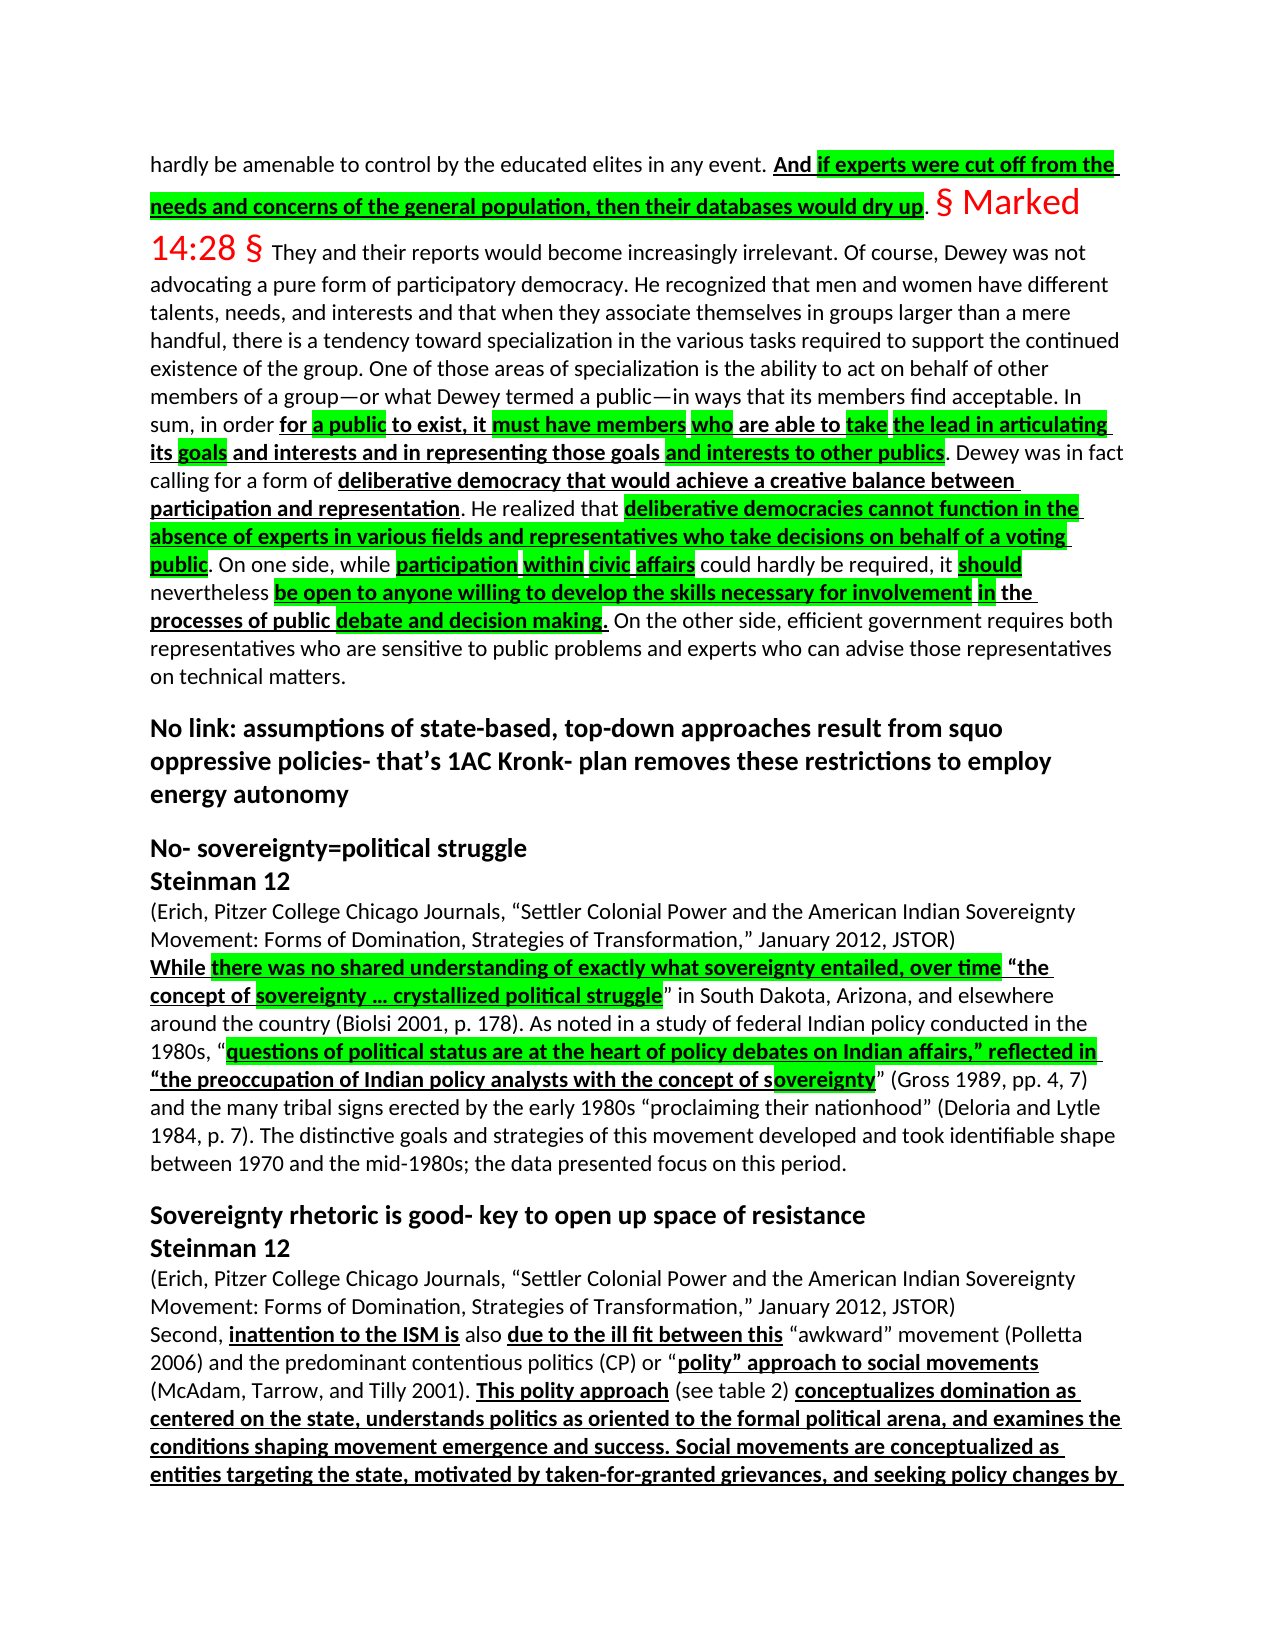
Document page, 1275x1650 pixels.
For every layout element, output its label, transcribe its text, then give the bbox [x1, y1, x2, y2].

text Steinman 12 [150, 864, 1125, 897]
subtitle No- sovereignty=political struggle [150, 831, 1125, 864]
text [150, 1320, 1125, 1488]
text (Erich, Pitzer College Chicago Journals, “Settler Colonial Power and the American Indian Sovereignty Movement: Forms of Domination, Strategies of Transformation,” January 2012, JSTOR) [150, 897, 1125, 953]
text Steinman 12 [150, 1231, 1125, 1264]
text (Erich, Pitzer College Chicago Journals, “Settler Colonial Power and the American Indian Sovereignty Movement: Forms of Domination, Strategies of Transformation,” January 2012, JSTOR) [150, 1264, 1125, 1320]
subtitle No link: assumptions of state-based, top-down approaches result from squo oppressive policies- that’s 1AC Kronk- plan removes these restrictions to employ energy autonomy [150, 711, 1125, 810]
subtitle Sovereignty rhetoric is good- key to open up space of resistance [150, 1198, 1125, 1231]
text While there was no shared understanding of exactly what sovereignty entailed, over time “the concept of sovereignty … crystallized political struggle” in South Dakota, Arizona, and elsewhere around the country (Biolsi 2001, p. 178). As noted in a study of federal Indian policy conducted in the 1980s, “questions of political status are at the heart of policy debates on Indian affairs,” reflected in “the preoccupation of Indian policy analysts with the concept of sovereignty” (Gross 1989, pp. 4, 7) and the many tribal signs erected by the early 1980s “proclaiming their nationhood” (Deloria and Lytle 1984, p. 7). The distinctive goals and strategies of this movement developed and took identifiable shape between 1970 and the mid-1980s; the data presented focus on this period. [150, 953, 1125, 1177]
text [150, 150, 1125, 690]
